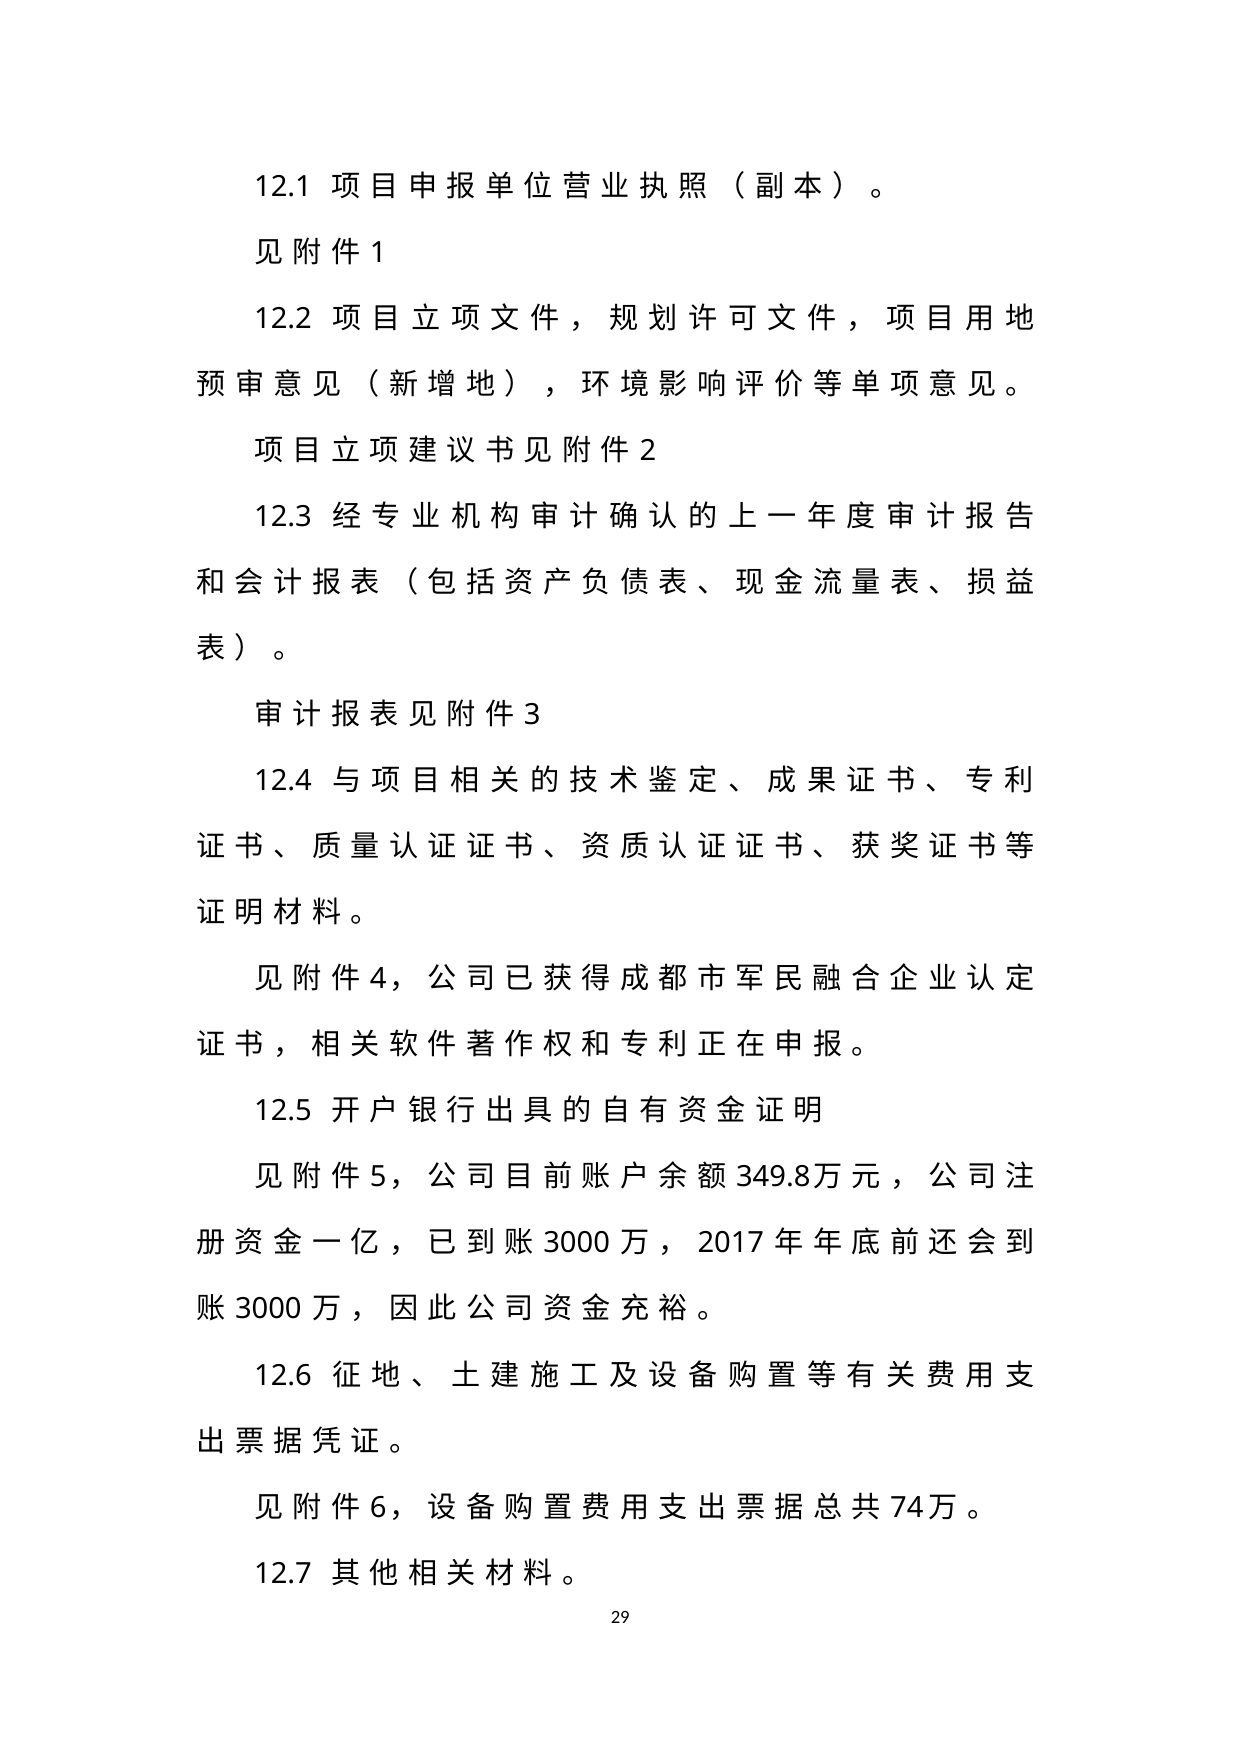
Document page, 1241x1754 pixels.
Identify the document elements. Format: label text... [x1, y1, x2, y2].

text 12.7其他相关材料。附表1 [196, 1537, 1044, 1603]
text 审计报表见附件3 [196, 679, 1044, 745]
text 12.5开户银行出具的自有资金证明 [196, 1075, 1044, 1141]
text 12.1项目申报单位营业执照（副本）。 [196, 151, 1044, 217]
text 项目立项建议书见附件2 [196, 415, 1044, 481]
text 见附件4，公司已获得成都市军民融合企业认定证书，相关软件著作权和专利正在申报。 [196, 943, 1044, 1075]
text 见附件1 [196, 217, 1044, 283]
text 见附件5，公司目前账户余额349.8万元，公司注册资金一亿，已到账3000万，2017年年底前还会到账3000万，因此公司资金充裕。 [196, 1141, 1044, 1339]
text 12.6征地、土建施工及设备购置等有关费用支出票据凭证。 [196, 1339, 1044, 1471]
text 12.4与项目相关的技术鉴定、成果证书、专利证书、质量认证证书、资质认证证书、获奖证书等证明材料。 [196, 745, 1044, 943]
text 12.2项目立项文件，规划许可文件，项目用地预审意见（新增地），环境影响评价等单项意见。 [196, 283, 1044, 415]
text 12.3经专业机构审计确认的上一年度审计报告和会计报表（包括资产负债表、现金流量表、损益表）。 [196, 481, 1044, 679]
text 见附件6，设备购置费用支出票据总共74万。 [196, 1471, 1044, 1537]
